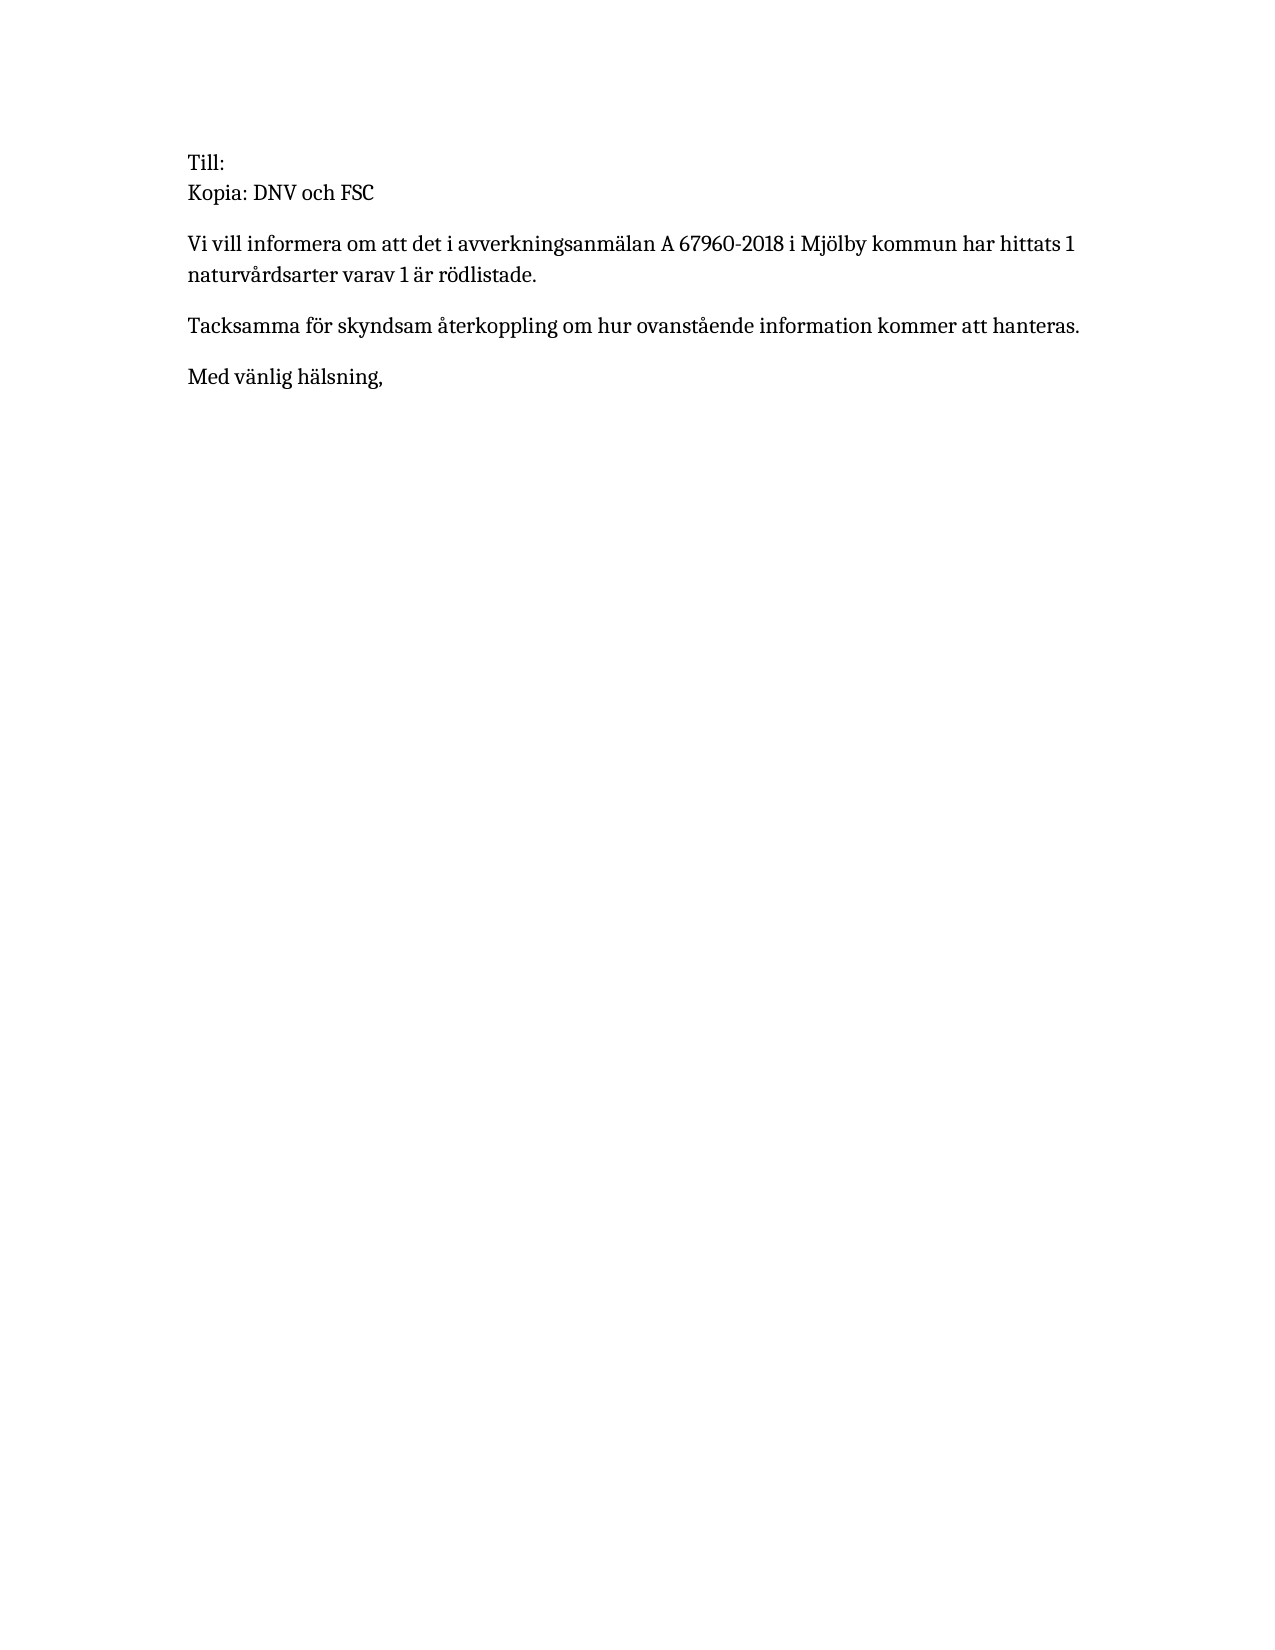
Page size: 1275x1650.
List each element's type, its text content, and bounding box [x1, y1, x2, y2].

text Till: Kopia: DNV och FSC [187, 150, 1087, 207]
text Vi vill informera om att det i avverkningsanmälan A 67960-2018 i Mjölby kommun har hittats 1 naturvårdsarter varav 1 är rödlistade. [187, 231, 1087, 288]
text Tacksamma för skyndsam återkoppling om hur ovanstående information kommer att hanteras. [187, 312, 1087, 339]
text Med vänlig hälsning, [187, 363, 1087, 420]
